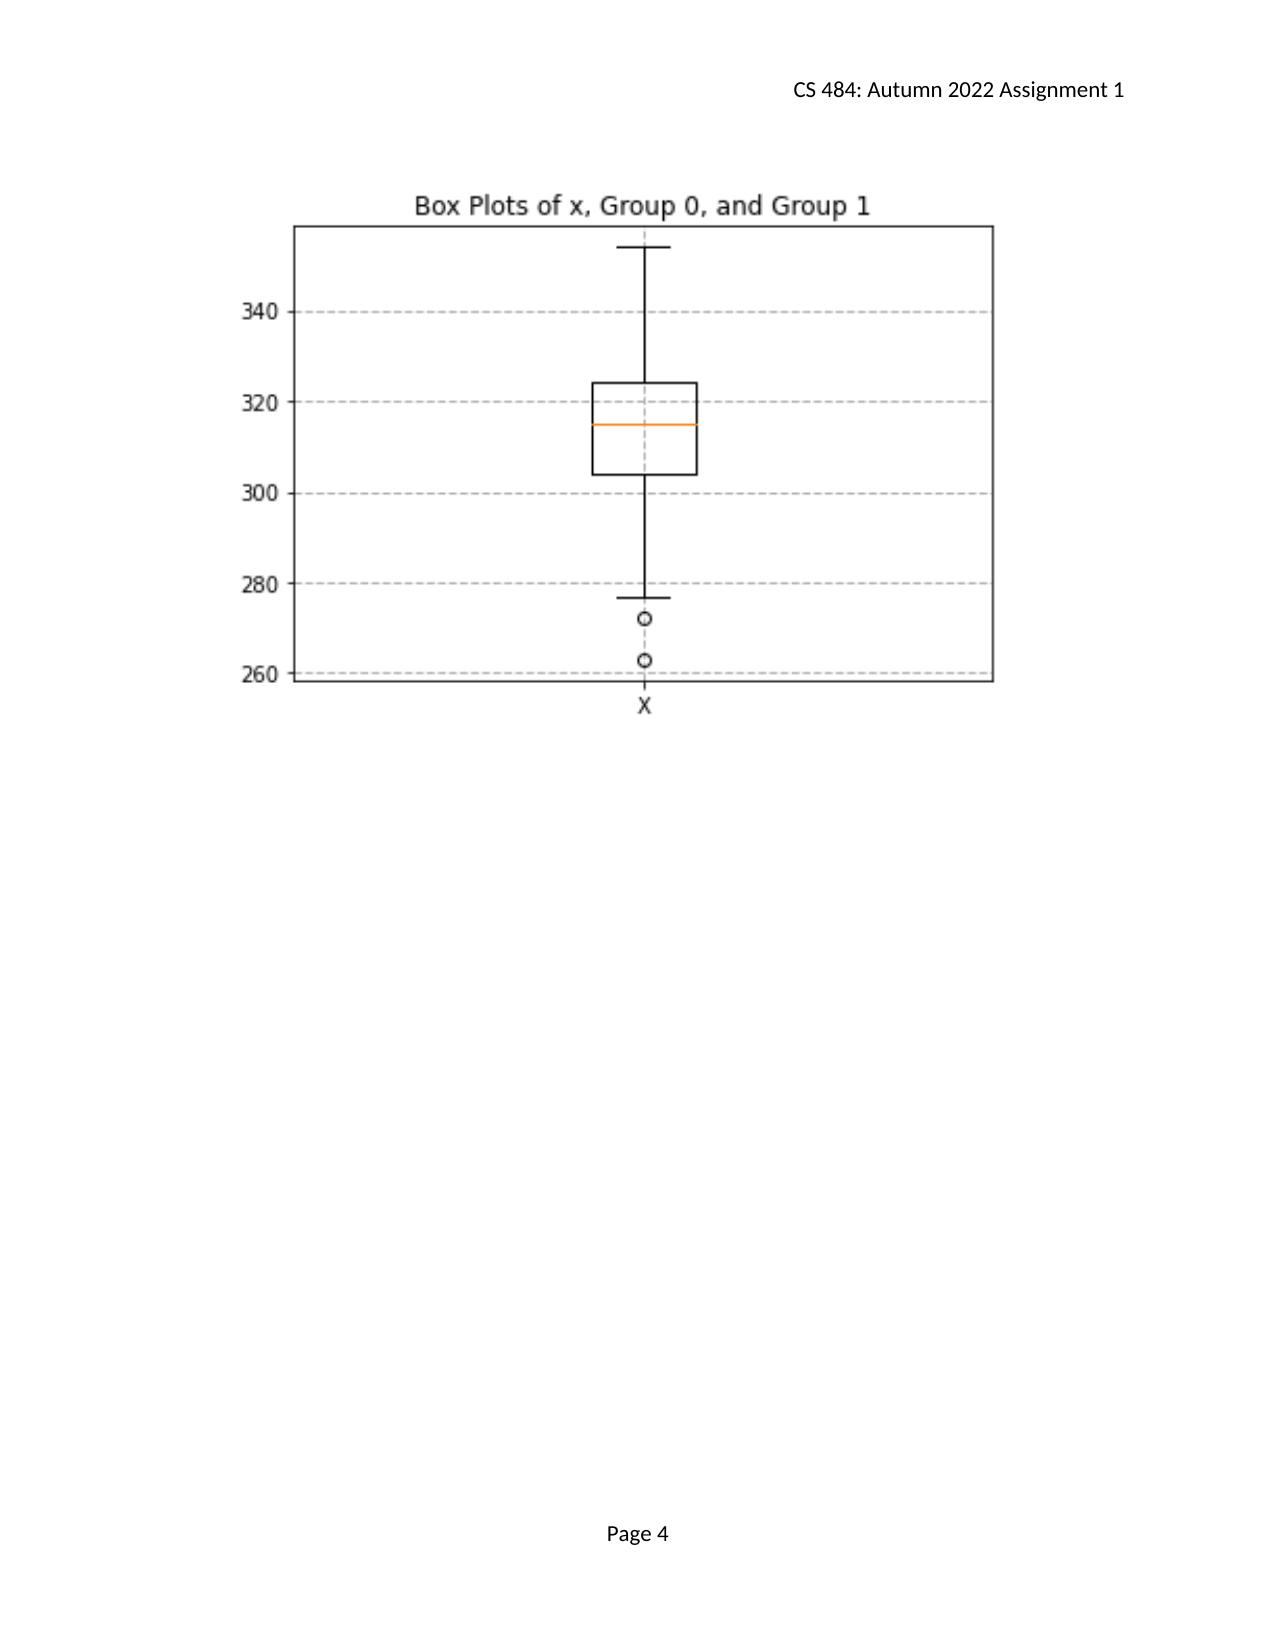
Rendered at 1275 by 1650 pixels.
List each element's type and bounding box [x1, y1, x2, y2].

picture [225, 180, 1007, 731]
list [187, 150, 1125, 730]
